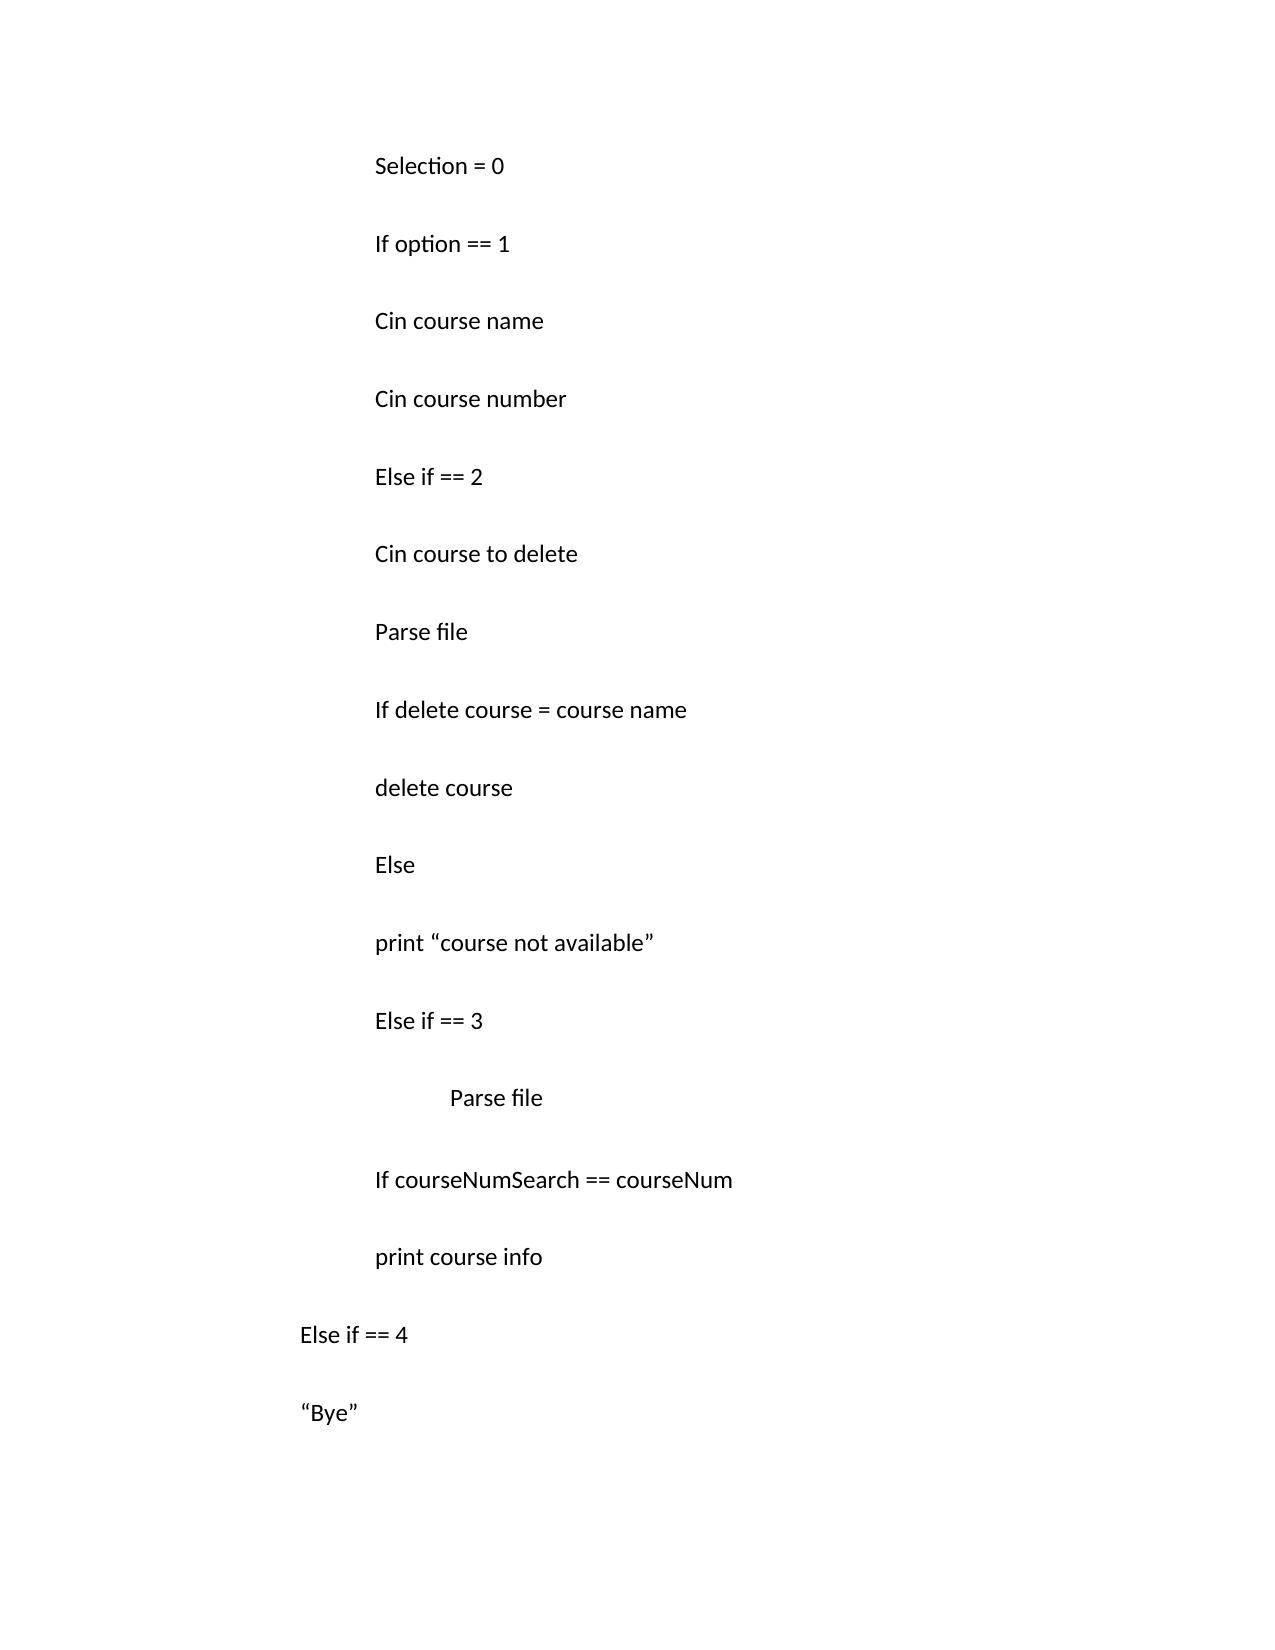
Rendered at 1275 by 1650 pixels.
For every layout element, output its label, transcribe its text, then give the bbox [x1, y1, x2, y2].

text Cin course name [375, 305, 1125, 336]
text Cin course number [375, 383, 1125, 414]
text “Bye” [300, 1397, 1125, 1427]
text If delete course = course name [375, 694, 1125, 724]
text Else if == 4 [300, 1319, 1125, 1350]
text If option == 1 [375, 228, 1125, 258]
text delete course [375, 772, 1125, 802]
text Cin course to delete [375, 538, 1125, 569]
text Else if == 2 [375, 461, 1125, 491]
text If courseNumSearch == courseNum [375, 1164, 1125, 1194]
text print “course not available” [375, 927, 1125, 958]
text Else [375, 849, 1125, 880]
text Parse file [375, 616, 1125, 647]
text Parse file [375, 1082, 1125, 1113]
text Selection = 0 [300, 150, 1125, 181]
text print course info [375, 1241, 1125, 1272]
text Else if == 3 [375, 1005, 1125, 1035]
